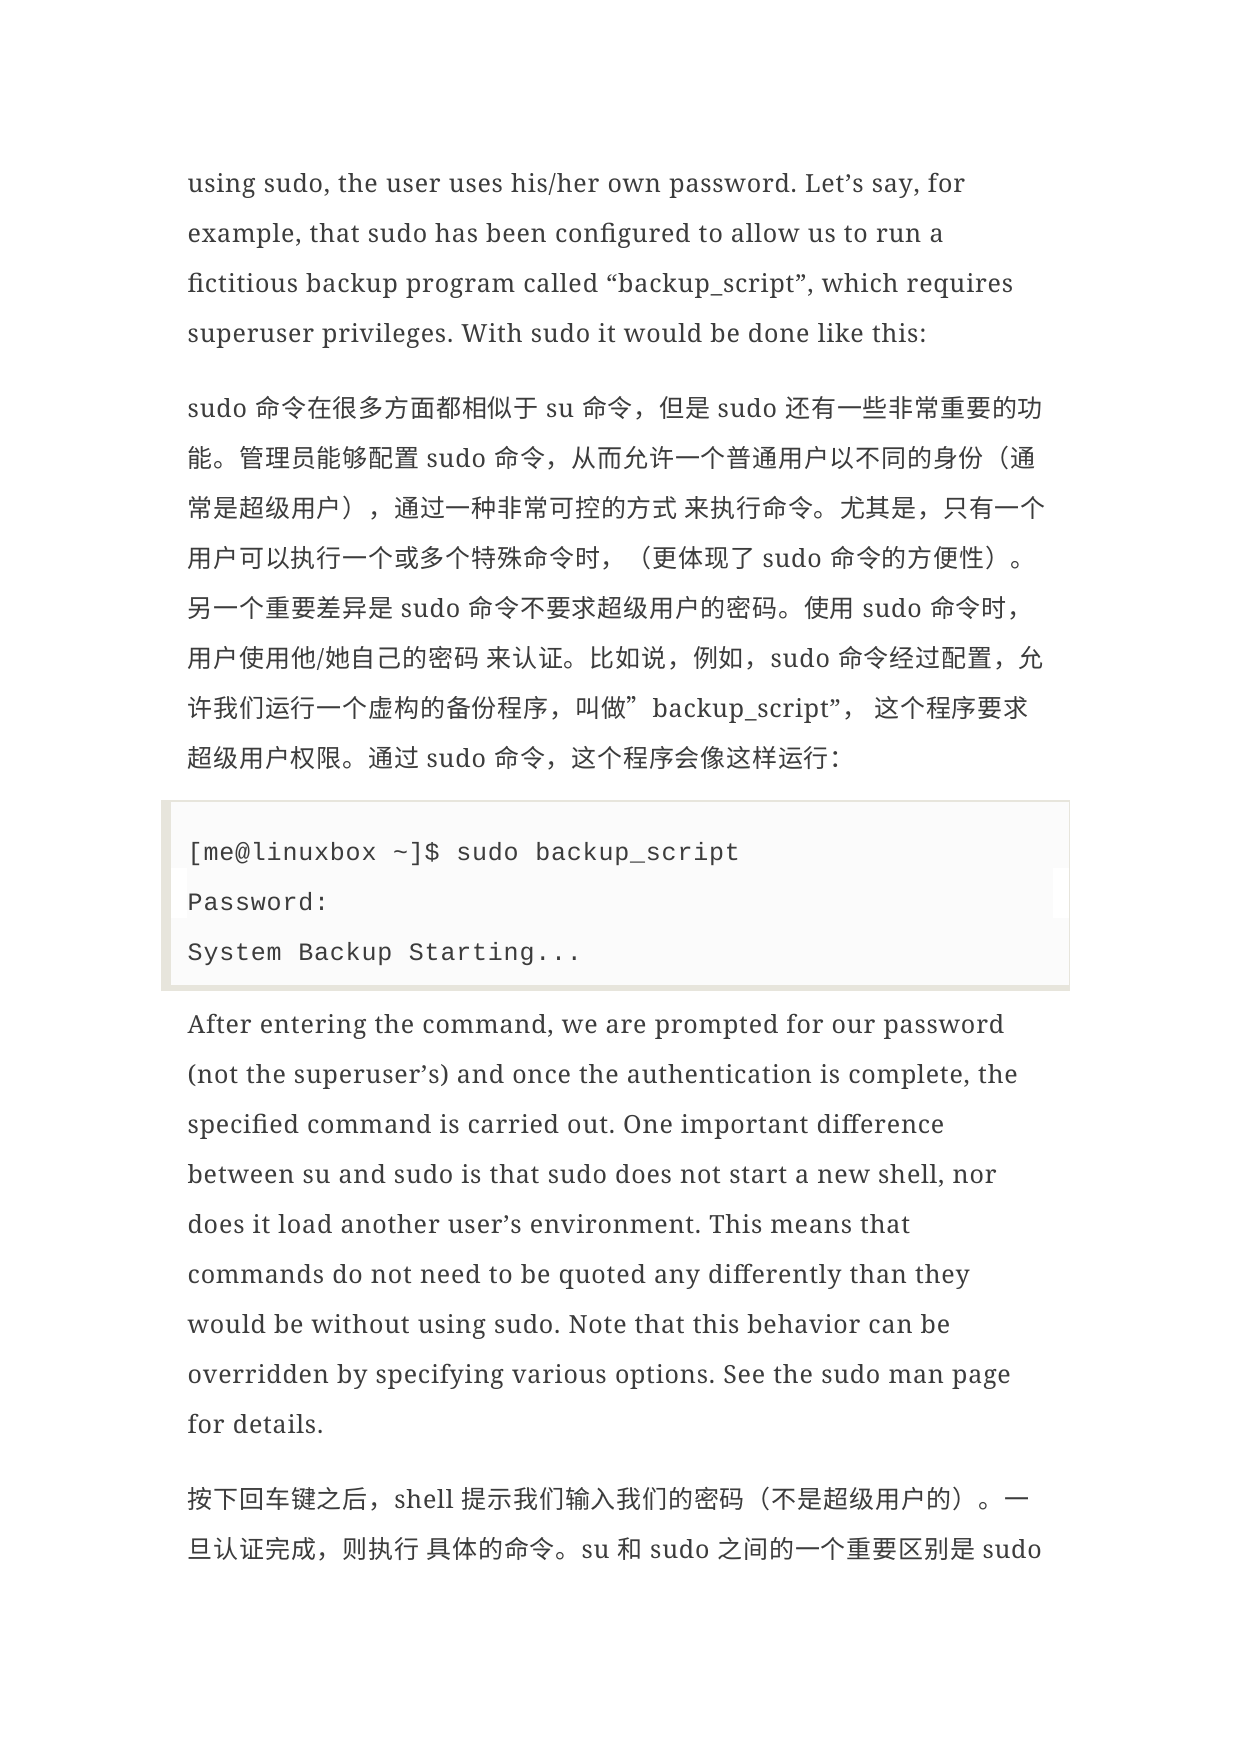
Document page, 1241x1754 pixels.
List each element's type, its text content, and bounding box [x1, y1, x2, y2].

text sudo 命令在很多方面都相似于 su 命令，但是 sudo 还有一些非常重要的功能。管理员能够配置 sudo 命令，从而允许一个普通用户以不同的身份（通常是超级用户），通过一种非常可控的方式 来执行命令。尤其是，只有一个用户可以执行一个或多个特殊命令时，（更体现了 sudo 命令的方便性）。 另一个重要差异是 sudo 命令不要求超级用户的密码。使用 sudo 命令时，用户使用他/她自己的密码 来认证。比如说，例如，sudo 命令经过配置，允许我们运行一个虚构的备份程序，叫做”backup_script”， 这个程序要求超级用户权限。通过 sudo 命令，这个程序会像这样运行： [187, 375, 1053, 775]
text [187, 150, 1053, 350]
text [187, 1466, 1053, 1566]
text System Backup Starting... [171, 900, 1069, 985]
text After entering the command, we are prompted for our password (not the superuser’s) and once the authentication is complete, the specified command is carried out. One important difference between su and sudo is that sudo does not start a new shell, nor does it load another user’s environment. This means that commands do not need to be quoted any differently than they would be without using sudo. Note that this behavior can be overridden by specifying various options. See the sudo man page for details. [187, 991, 1053, 1441]
text [me@linuxbox ~]$ sudo backup_script [171, 802, 1069, 868]
text Password: [187, 868, 1053, 900]
